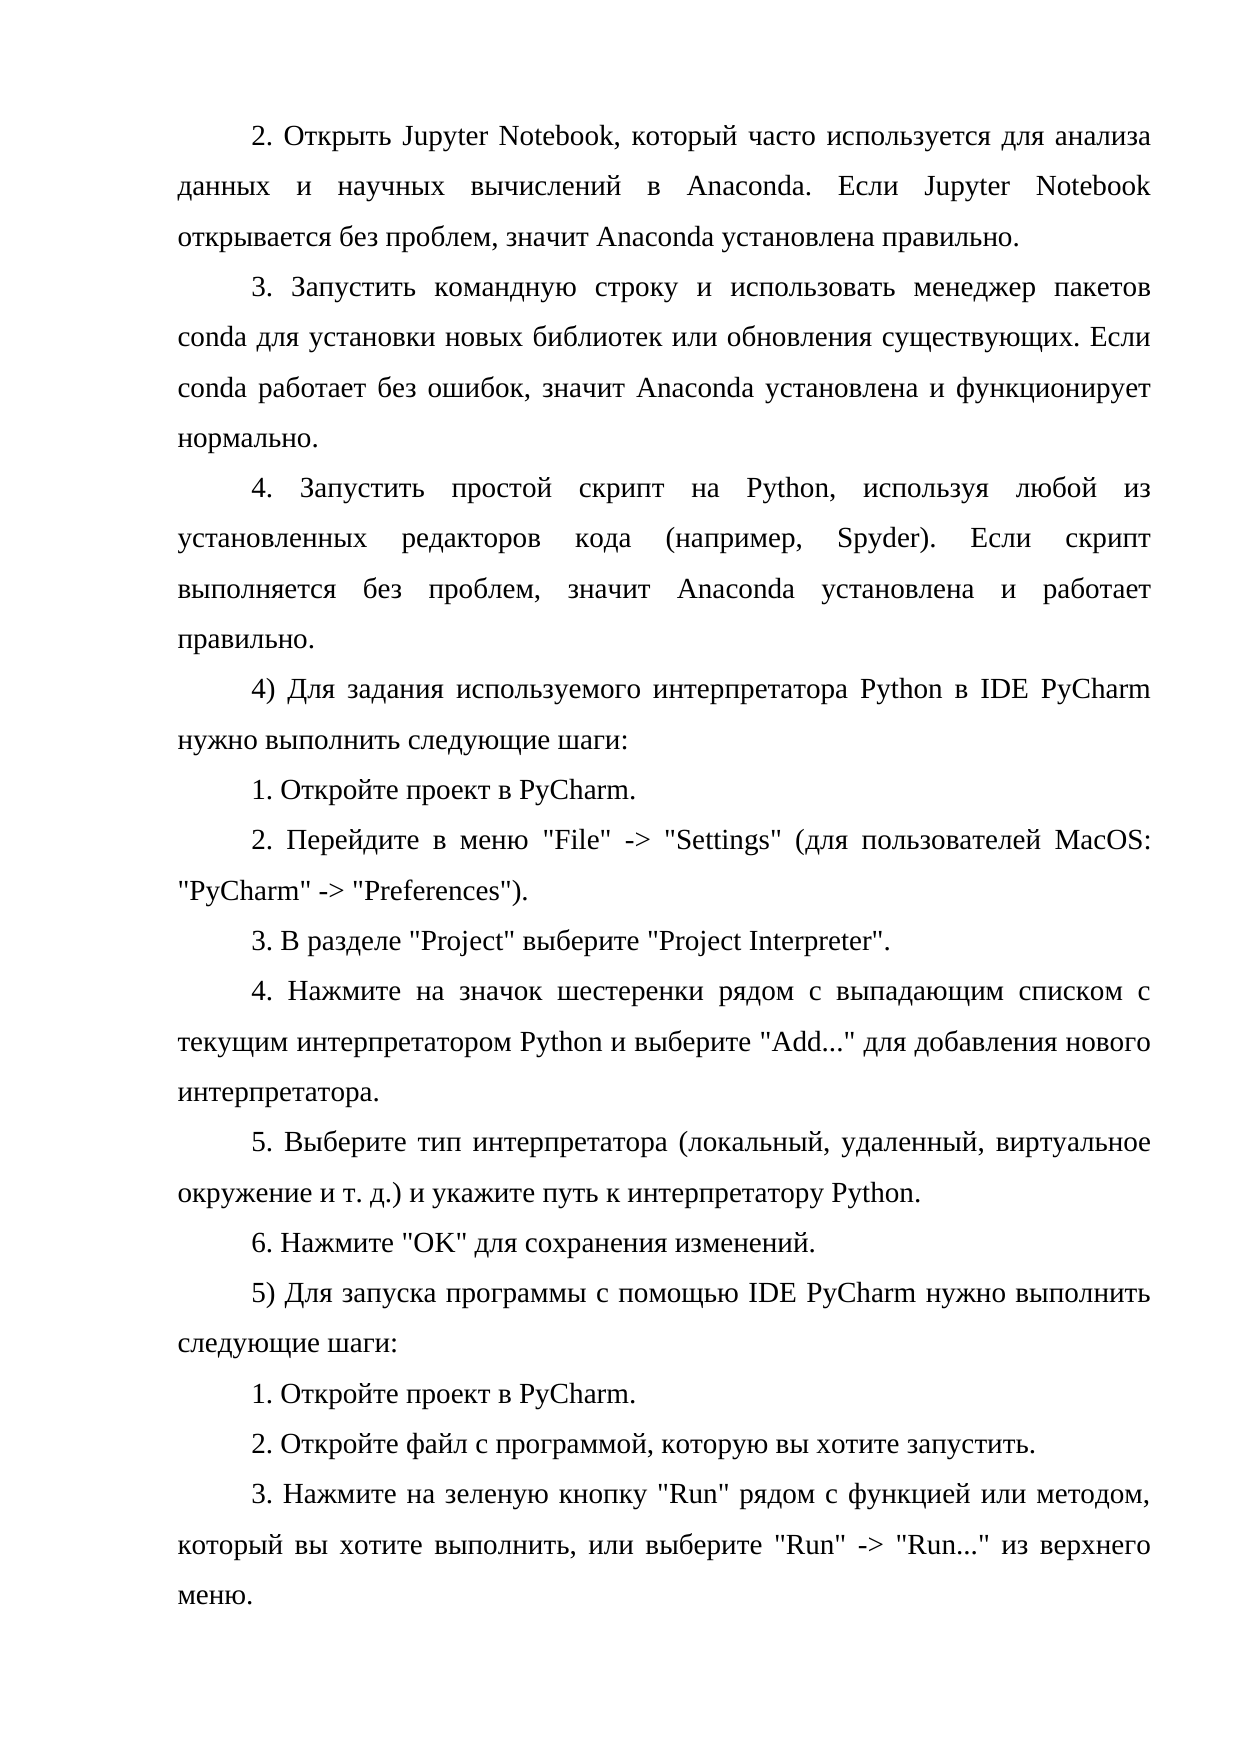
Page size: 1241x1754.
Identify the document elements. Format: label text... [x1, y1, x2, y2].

text 1. Откройте проект в PyCharm. [177, 1376, 1152, 1409]
text 1. Откройте проект в PyCharm. [177, 772, 1152, 806]
text 3. В разделе "Project" выберите "Project Interpreter". [177, 923, 1152, 957]
text 4) Для задания используемого интерпретатора Python в IDE PyCharm нужно выполнить следующие шаги: [177, 672, 1152, 755]
text 3. Запустить командную строку и использовать менеджер пакетов conda для установки новых библиотек или обновления существующих. Если conda работает без ошибок, значит Anaconda установлена и функционирует нормально. [177, 269, 1152, 453]
text 3. Нажмите на зеленую кнопку "Run" рядом с функцией или методом, который вы хотите выполнить, или выберите "Run" -> "Run..." из верхнего меню. [177, 1477, 1152, 1611]
text 5) Для запуска программы с помощью IDE PyCharm нужно выполнить следующие шаги: [177, 1275, 1152, 1359]
text 4. Запустить простой скрипт на Python, используя любой из установленных редакторов кода (например, Spyder). Если скрипт выполняется без проблем, значит Anaconda установлена и работает правильно. [177, 470, 1152, 655]
text 4. Нажмите на значок шестеренки рядом с выпадающим списком с текущим интерпретатором Python и выберите "Add..." для добавления нового интерпретатора. [177, 973, 1152, 1108]
text 2. Перейдите в меню "File" -> "Settings" (для пользователей MacOS: "PyCharm" -> "Preferences"). [177, 822, 1152, 906]
text 2. Откройте файл с программой, которую вы хотите запустить. [177, 1426, 1152, 1460]
text 2. Открыть Jupyter Notebook, который часто используется для анализа данных и научных вычислений в Anaconda. Если Jupyter Notebook открывается без проблем, значит Anaconda установлена правильно. [177, 118, 1152, 252]
text 5. Выберите тип интерпретатора (локальный, удаленный, виртуальное окружение и т. д.) и укажите путь к интерпретатору Python. [177, 1124, 1152, 1208]
text 6. Нажмите "OK" для сохранения изменений. [177, 1225, 1152, 1258]
